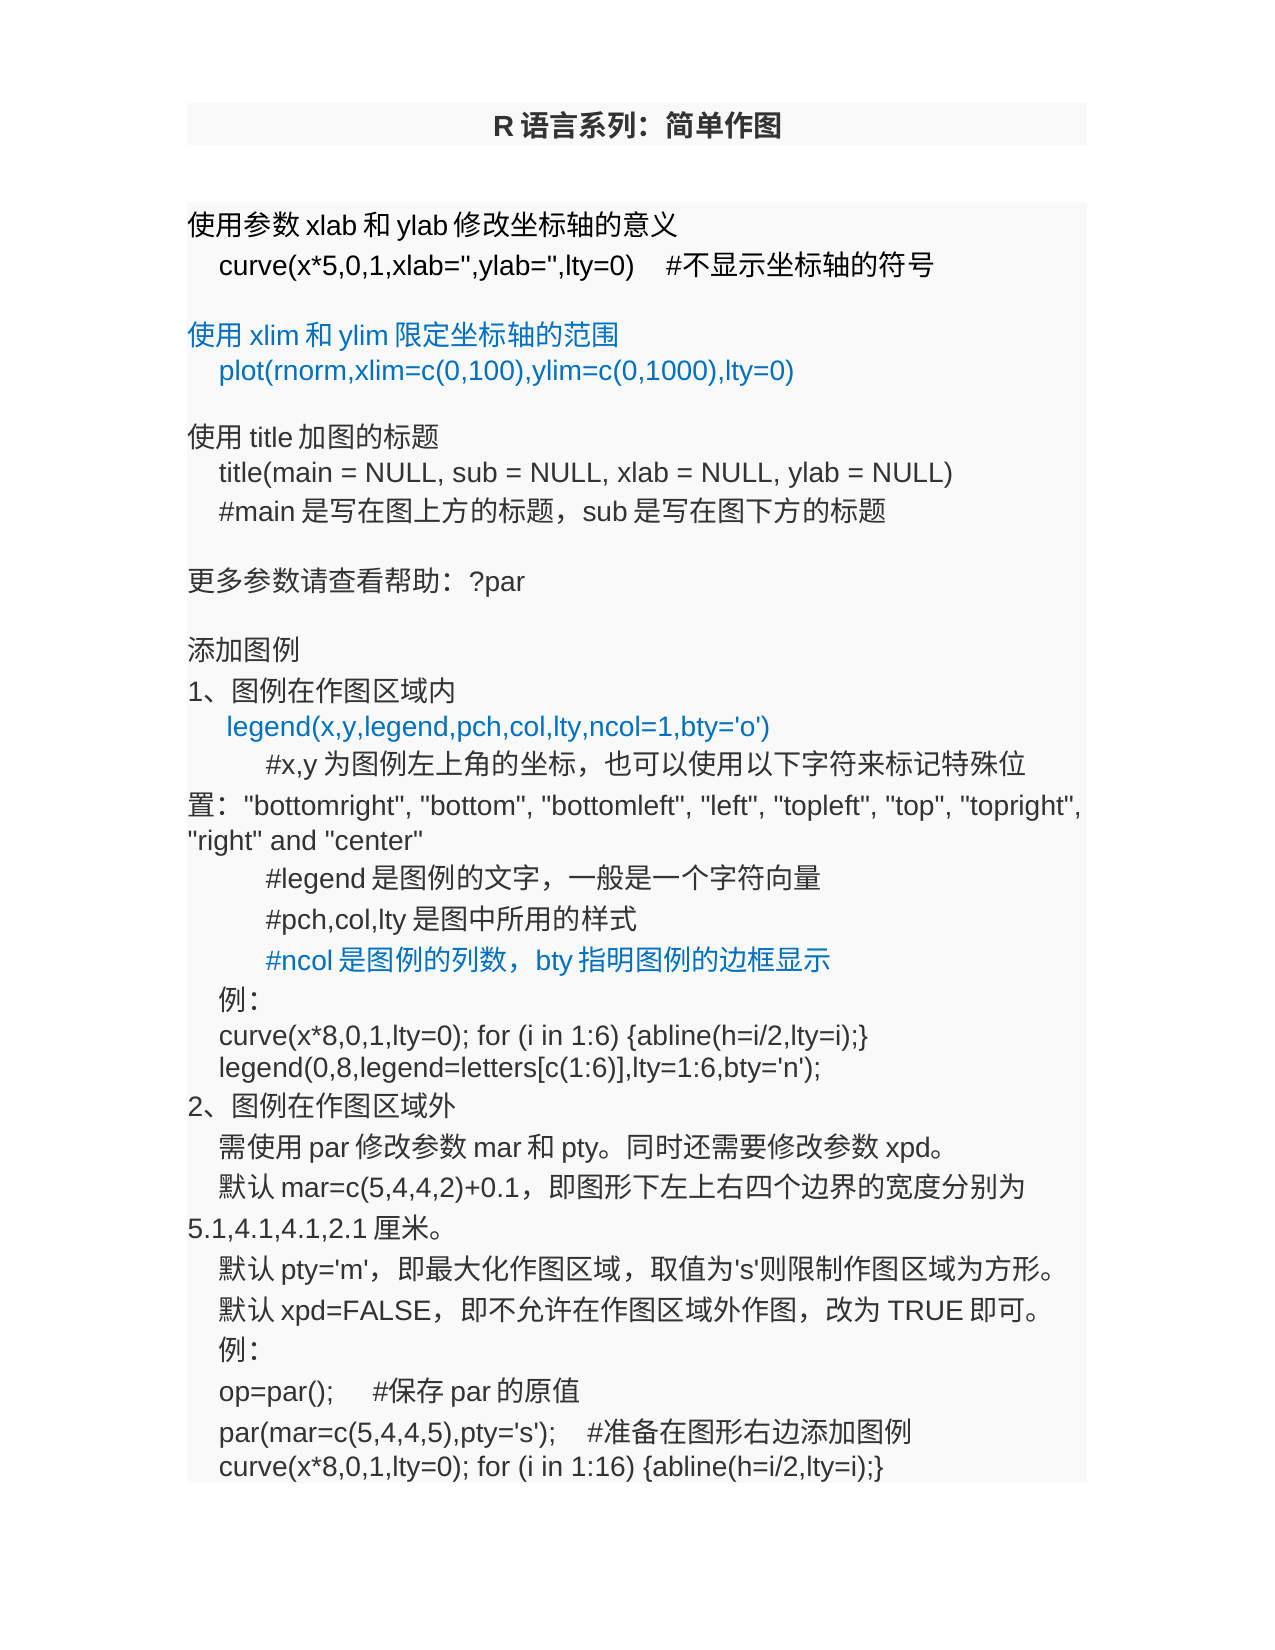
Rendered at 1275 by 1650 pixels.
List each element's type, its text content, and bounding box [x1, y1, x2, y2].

text 使用参数xlab和ylab修改坐标轴的意义 curve(x*5,0,1,xlab='',ylab='',lty=0) #不显示坐标轴的符号 [187, 202, 1087, 284]
text 使用title加图的标题 title(main = NULL, sub = NULL, xlab = NULL, ylab = NULL) #main是写在图上方的标题，sub是写在图下方的标题 [187, 415, 1087, 529]
text 使用xlim和ylim限定坐标轴的范围 plot(rnorm,xlim=c(0,100),ylim=c(0,1000),lty=0) [187, 313, 1087, 386]
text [187, 628, 1087, 1483]
text 更多参数请查看帮助：?par [187, 558, 1087, 599]
